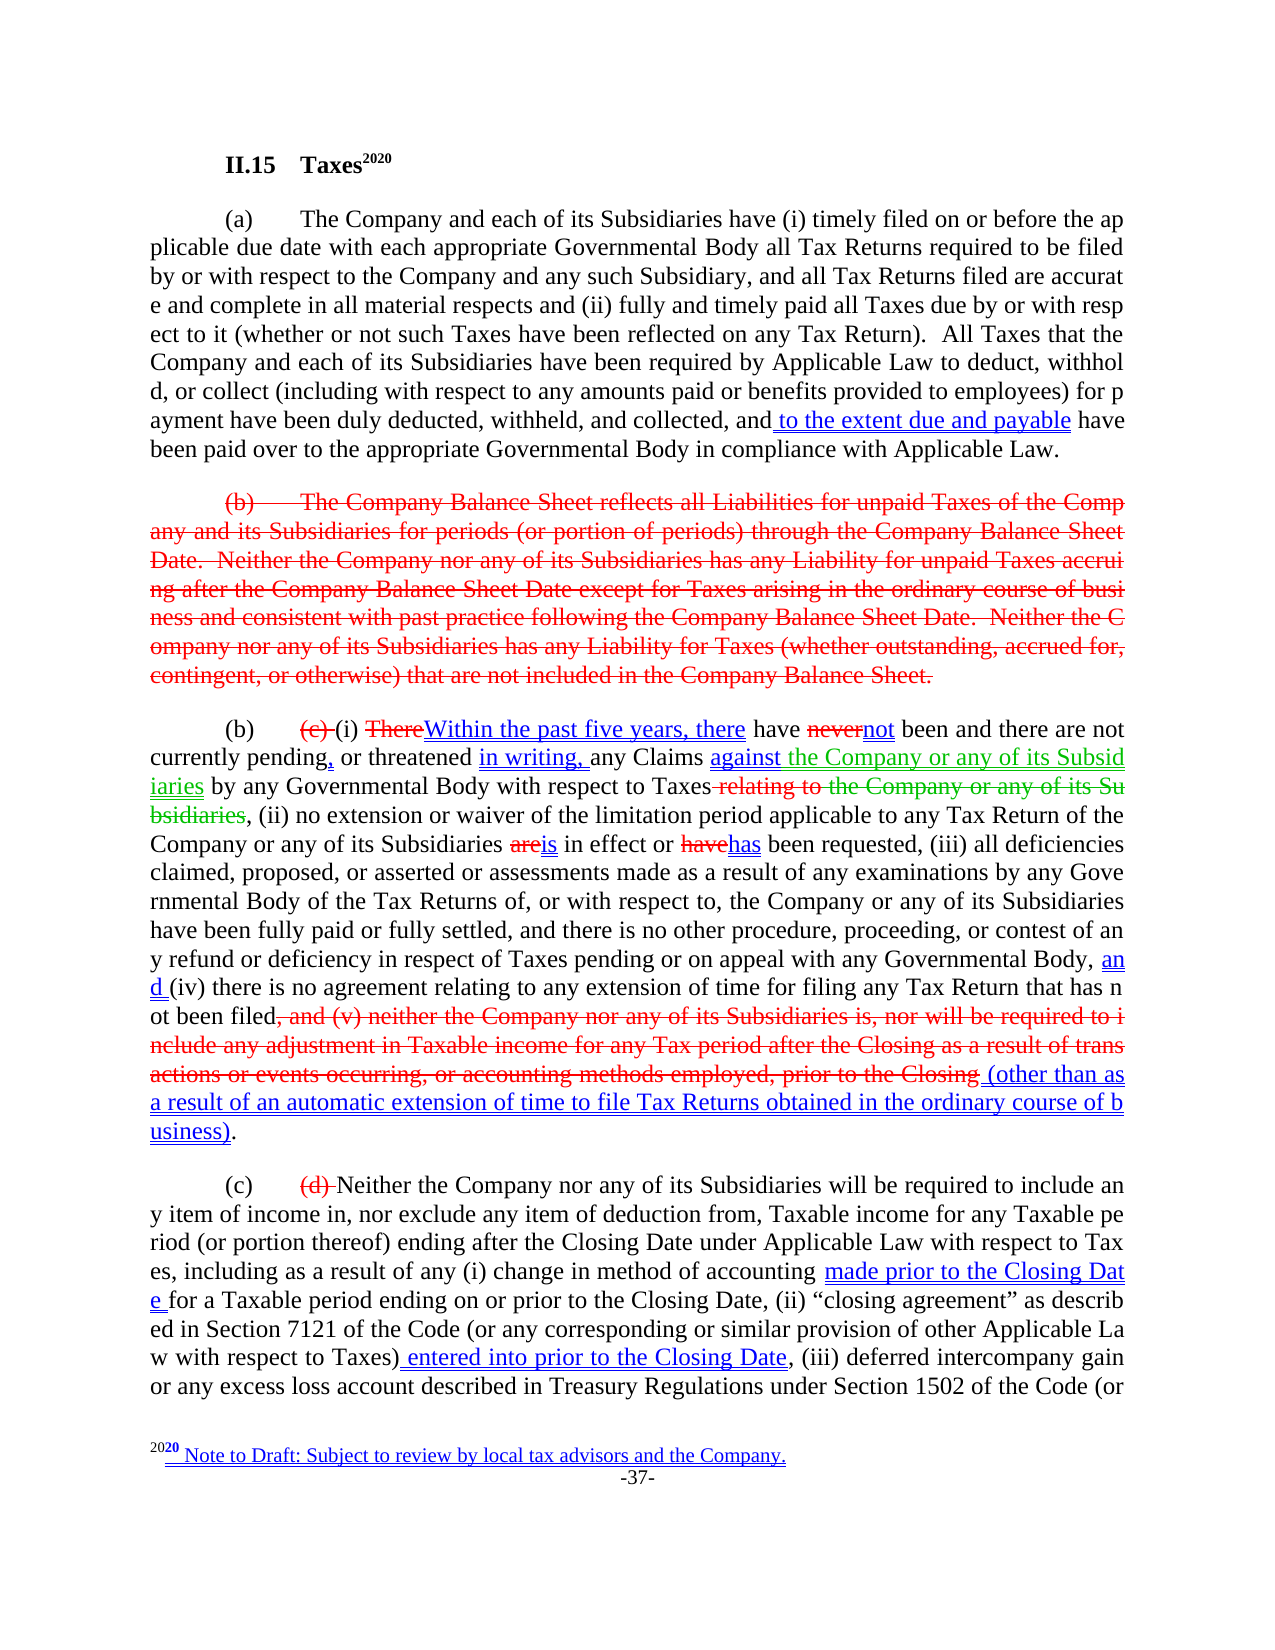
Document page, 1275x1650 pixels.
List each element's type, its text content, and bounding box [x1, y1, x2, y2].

text The Company and each of its Subsidiaries have (i) timely filed on or before the applicable due date with each appropriate Governmental Body all Tax Returns required to be filed by or with respect to the Company and any such Subsidiary, and all Tax Returns filed are accurate and complete in all material respects and (ii) fully and timely paid all Taxes due by or with respect to it (whether or not such Taxes have been reflected on any Tax Return). All Taxes that the Company and each of its Subsidiaries have been required by Applicable Law to deduct, withhold, or collect (including with respect to any amounts paid or benefits provided to employees) for payment have been duly deducted, withheld, and collected, and to the extent due and payable have been paid over to the appropriate Governmental Body in compliance with Applicable Law. [150, 204, 1125, 462]
list (c) (i) ThereWithin the past five years, there have nevernot been and there are not currently pending, or threatened in writing, any Claims against the Company or any of its Subsidiaries by any Governmental Body with respect to Taxes relating to the Company or any of its Subsidiaries, (ii) no extension or waiver of the limitation period applicable to any Tax Return of the Company or any of its Subsidiaries areis in effect or havehas been requested, (iii) all deficiencies claimed, proposed, or asserted or assessments made as a result of any examinations by any Governmental Body of the Tax Returns of, or with respect to, the Company or any of its Subsidiaries have been fully paid or fully settled, and there is no other procedure, proceeding, or contest of any refund or deficiency in respect of Taxes pending or on appeal with any Governmental Body, and (iv) there is no agreement relating to any extension of time for filing any Tax Return that has not been filed, and (v) neither the Company nor any of its Subsidiaries is, nor will be required to include any adjustment in Taxable income for any Tax period after the Closing as a result of transactions or events occurring, or accounting methods employed, prior to the Closing (other than as a result of an automatic extension of time to file Tax Returns obtained in the ordinary course of business). [150, 1047, 1125, 1145]
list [150, 1170, 1125, 1400]
list (b) The Company Balance Sheet reflects all Liabilities for unpaid Taxes of the Company and its Subsidiaries for periods (or portion of periods) through the Company Balance Sheet Date. Neither the Company nor any of its Subsidiaries has any Liability for unpaid Taxes accruing after the Company Balance Sheet Date except for Taxes arising in the ordinary course of business and consistent with past practice following the Company Balance Sheet Date. Neither the Company nor any of its Subsidiaries has any Liability for Taxes (whether outstanding, accrued for, contingent, or otherwise) that are not included in the Company Balance Sheet. [150, 533, 1125, 589]
list (b) The Company Balance Sheet reflects all Liabilities for unpaid Taxes of the Company and its Subsidiaries for periods (or portion of periods) through the Company Balance Sheet Date. Neither the Company nor any of its Subsidiaries has any Liability for unpaid Taxes accruing after the Company Balance Sheet Date except for Taxes arising in the ordinary course of business and consistent with past practice following the Company Balance Sheet Date. Neither the Company nor any of its Subsidiaries has any Liability for Taxes (whether outstanding, accrued for, contingent, or otherwise) that are not included in the Company Balance Sheet. [150, 648, 1125, 689]
text Taxes20 [225, 150, 1125, 179]
list (b) The Company Balance Sheet reflects all Liabilities for unpaid Taxes of the Company and its Subsidiaries for periods (or portion of periods) through the Company Balance Sheet Date. Neither the Company nor any of its Subsidiaries has any Liability for unpaid Taxes accruing after the Company Balance Sheet Date except for Taxes arising in the ordinary course of business and consistent with past practice following the Company Balance Sheet Date. Neither the Company nor any of its Subsidiaries has any Liability for Taxes (whether outstanding, accrued for, contingent, or otherwise) that are not included in the Company Balance Sheet. [150, 487, 1125, 532]
list (c) (i) ThereWithin the past five years, there have nevernot been and there are not currently pending, or threatened in writing, any Claims against the Company or any of its Subsidiaries by any Governmental Body with respect to Taxes relating to the Company or any of its Subsidiaries, (ii) no extension or waiver of the limitation period applicable to any Tax Return of the Company or any of its Subsidiaries areis in effect or havehas been requested, (iii) all deficiencies claimed, proposed, or asserted or assessments made as a result of any examinations by any Governmental Body of the Tax Returns of, or with respect to, the Company or any of its Subsidiaries have been fully paid or fully settled, and there is no other procedure, proceeding, or contest of any refund or deficiency in respect of Taxes pending or on appeal with any Governmental Body, and (iv) there is no agreement relating to any extension of time for filing any Tax Return that has not been filed, and (v) neither the Company nor any of its Subsidiaries is, nor will be required to include any adjustment in Taxable income for any Tax period after the Closing as a result of transactions or events occurring, or accounting methods employed, prior to the Closing (other than as a result of an automatic extension of time to file Tax Returns obtained in the ordinary course of business). [150, 714, 1125, 1046]
